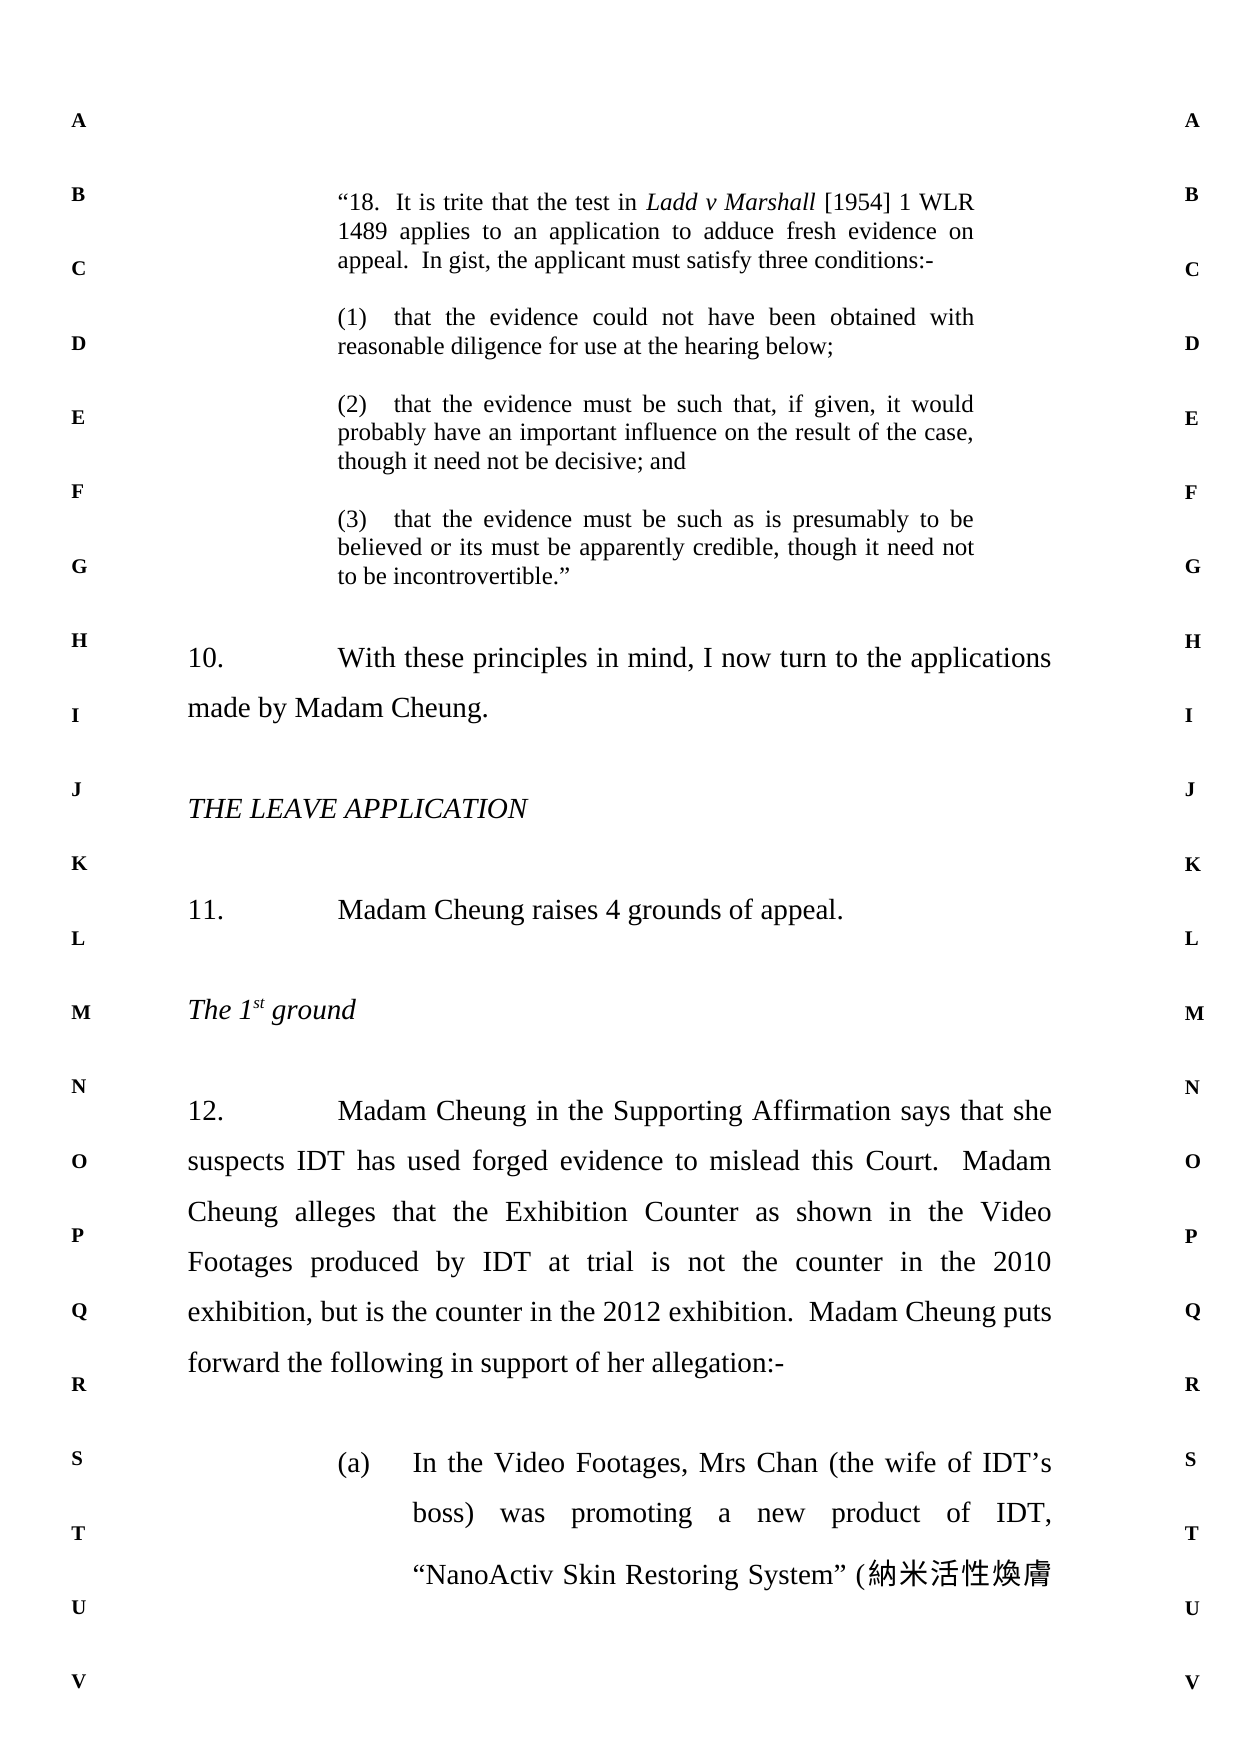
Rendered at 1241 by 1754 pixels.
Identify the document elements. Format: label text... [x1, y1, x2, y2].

list With these principles in mind, I now turn to the applications made by Madam Cheung. [187, 640, 1053, 724]
text THE LEAVE APPLICATION [187, 791, 1053, 825]
text (3) that the evidence must be such as is presumably to be believed or its must be apparently credible, though it need not to be incontrovertible.” [337, 504, 975, 590]
list that the evidence could not have been obtained with reasonable diligence for use at the hearing below; [337, 302, 975, 360]
list Madam Cheung raises 4 grounds of appeal. [187, 892, 1053, 925]
text “18. It is trite that the test in Ladd v Marshall [1954] 1 WLR 1489 applies to an application to adduce fresh evidence on appeal. In gist, the applicant must satisfy three conditions:- [337, 187, 975, 274]
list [337, 1445, 1053, 1593]
list Madam Cheung in the Supporting Affirmation says that she suspects IDT has used forged evidence to mislead this Court. Madam Cheung alleges that the Exhibition Counter as shown in the Video Footages produced by IDT at trial is not the counter in the 2010 exhibition, but is the counter in the 2012 exhibition. Madam Cheung puts forward the following in support of her allegation:- [187, 1093, 1053, 1378]
text The 1st ground [187, 992, 1053, 1026]
list that the evidence must be such that, if given, it would probably have an important influence on the result of the case, though it need not be decisive; and [337, 389, 975, 475]
